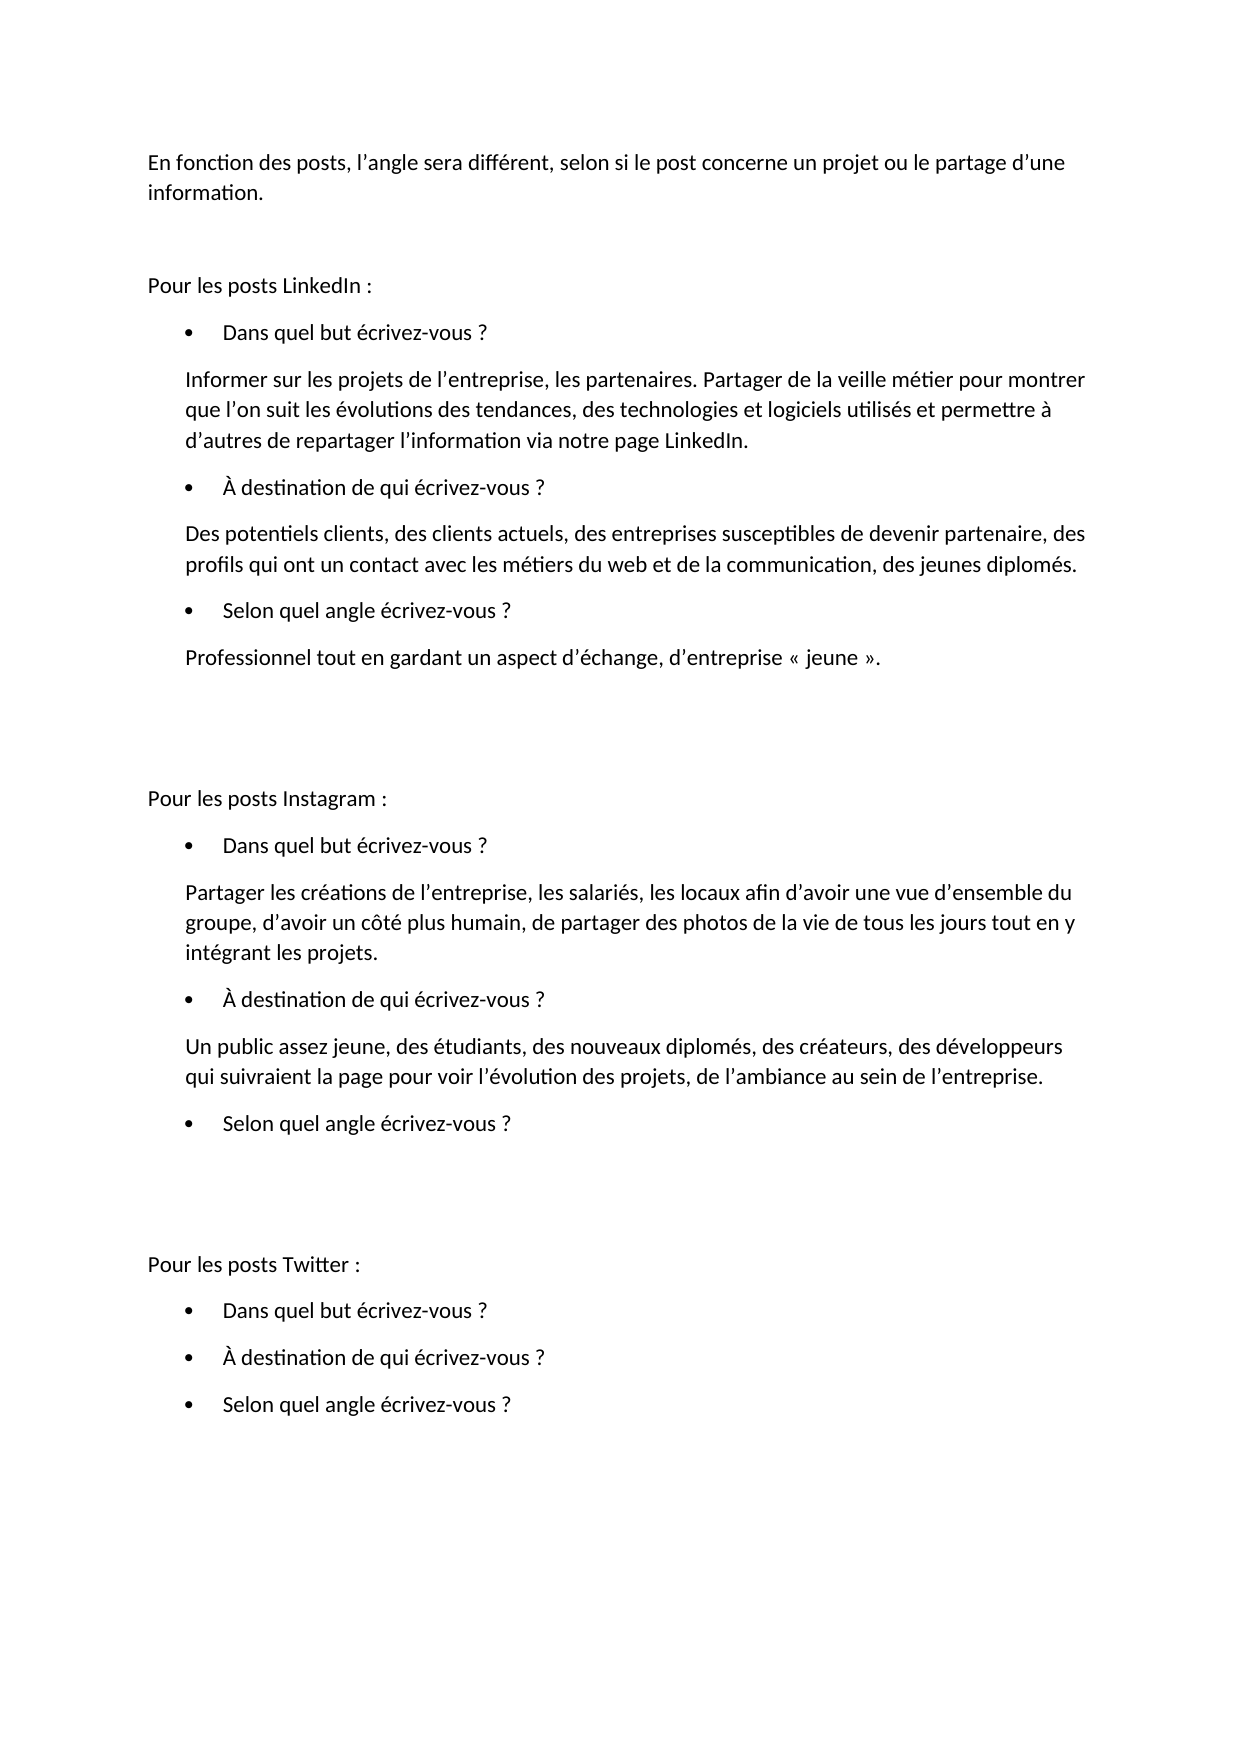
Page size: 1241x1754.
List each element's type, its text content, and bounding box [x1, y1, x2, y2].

list Dans quel but écrivez-vous ? [185, 318, 1093, 346]
text Informer sur les projets de l’entreprise, les partenaires. Partager de la veille métier pour montrer que l’on suit les évolutions des tendances, des technologies et logiciels utilisés et permettre à d’autres de repartager l’information via notre page LinkedIn. [185, 365, 1093, 454]
text Pour les posts LinkedIn : [148, 272, 1093, 299]
list À destination de qui écrivez-vous ? [185, 985, 1093, 1013]
list Dans quel but écrivez-vous ? [185, 1297, 1093, 1324]
text Professionnel tout en gardant un aspect d’échange, d’entreprise « jeune ». [185, 643, 1093, 671]
text Pour les posts Twitter : [148, 1250, 1093, 1278]
list Selon quel angle écrivez-vous ? [185, 1109, 1093, 1137]
text Des potentiels clients, des clients actuels, des entreprises susceptibles de devenir partenaire, des profils qui ont un contact avec les métiers du web et de la communication, des jeunes diplomés. [185, 519, 1093, 578]
list Dans quel but écrivez-vous ? [185, 831, 1093, 859]
list À destination de qui écrivez-vous ? [185, 473, 1093, 501]
text Un public assez jeune, des étudiants, des nouveaux diplomés, des créateurs, des développeurs qui suivraient la page pour voir l’évolution des projets, de l’ambiance au sein de l’entreprise. [185, 1032, 1093, 1090]
text En fonction des posts, l’angle sera différent, selon si le post concerne un projet ou le partage d’une information. [148, 148, 1093, 206]
list Selon quel angle écrivez-vous ? [185, 597, 1093, 624]
text Partager les créations de l’entreprise, les salariés, les locaux afin d’avoir une vue d’ensemble du groupe, d’avoir un côté plus humain, de partager des photos de la vie de tous les jours tout en y intégrant les projets. [185, 878, 1093, 966]
list À destination de qui écrivez-vous ? [185, 1343, 1093, 1371]
text Pour les posts Instagram : [148, 784, 1093, 812]
list Selon quel angle écrivez-vous ? [185, 1390, 1093, 1418]
